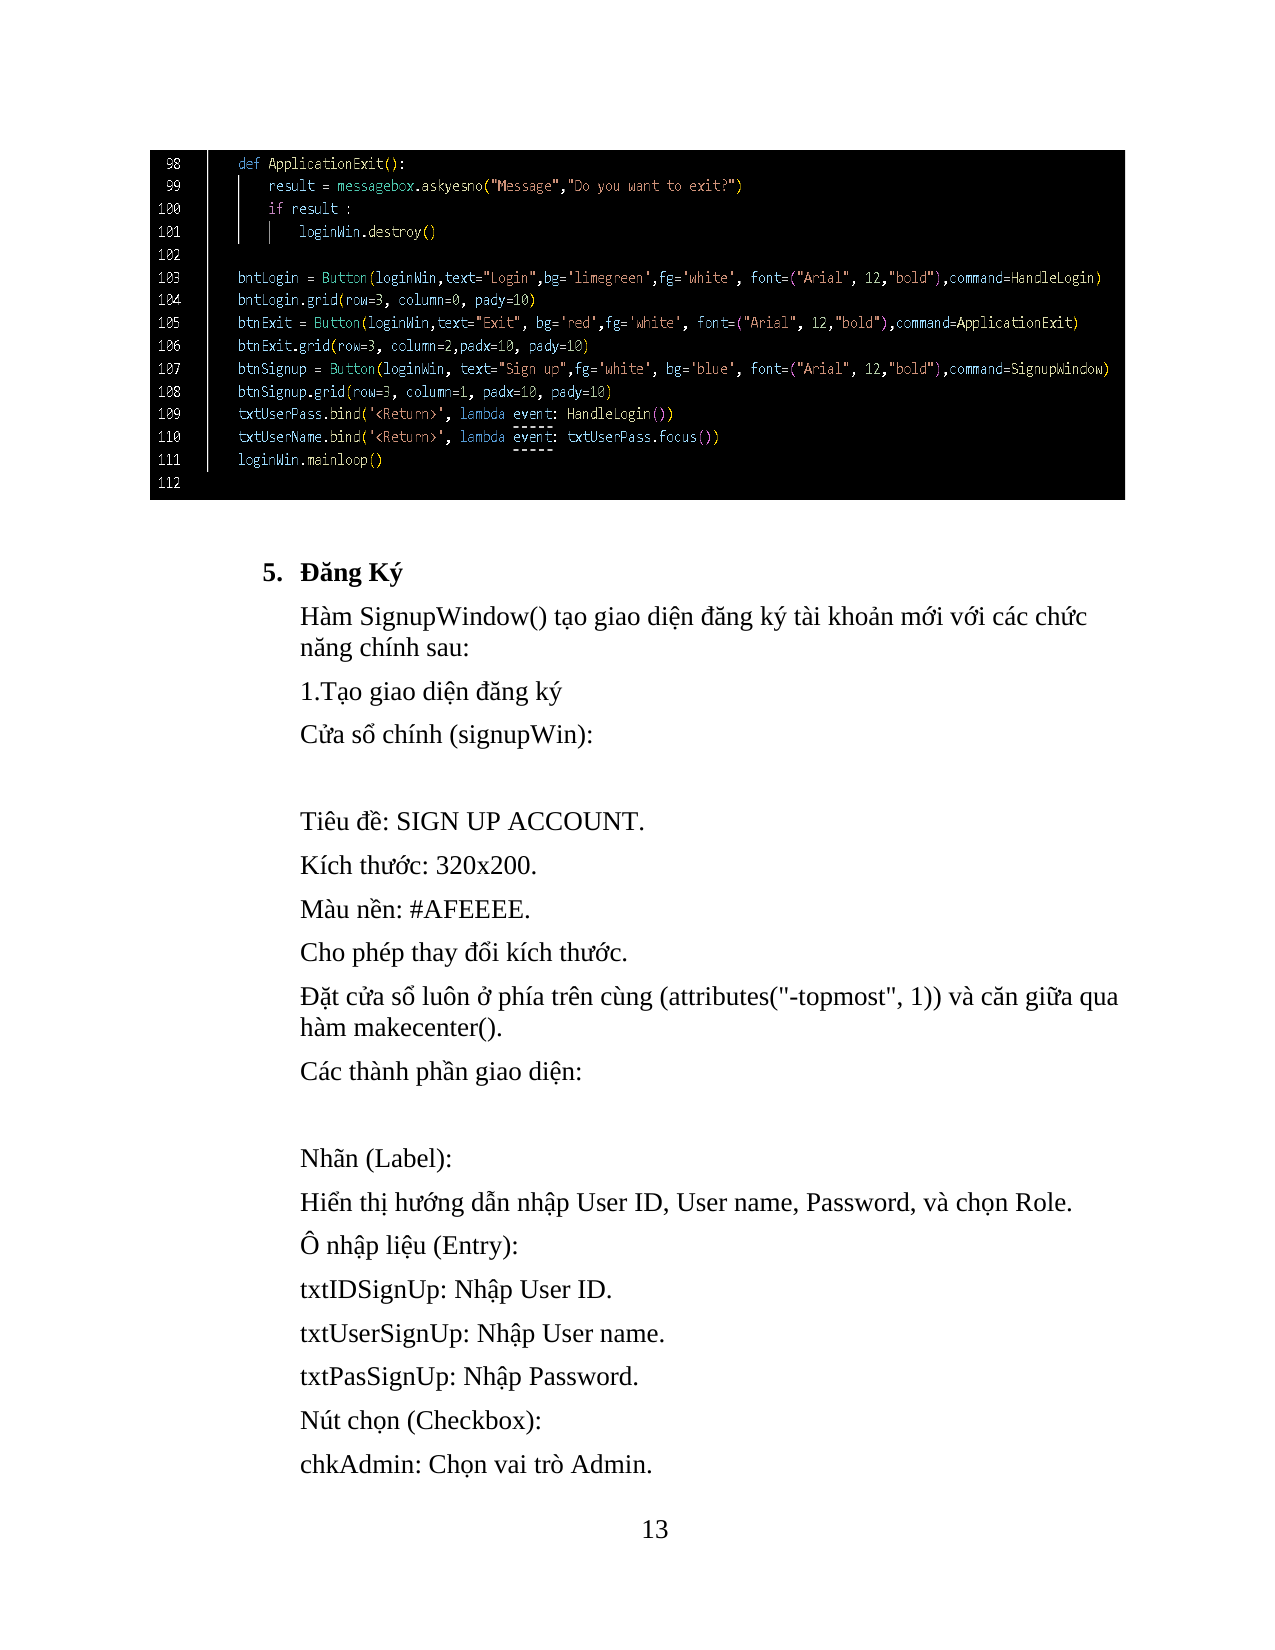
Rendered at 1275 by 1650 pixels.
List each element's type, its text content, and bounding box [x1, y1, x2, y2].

text Ô nhập liệu (Entry): [300, 1229, 1125, 1261]
text Nút chọn (Checkbox): [300, 1404, 1125, 1435]
text txtPasSignUp: Nhập Password. [300, 1360, 1125, 1392]
text Tiêu đề: SIGN UP ACCOUNT. [300, 806, 1125, 837]
text Nhãn (Label): [300, 1142, 1125, 1173]
text txtUserSignUp: Nhập User name. [300, 1317, 1125, 1348]
text chkAdmin: Chọn vai trò Admin. [300, 1448, 1125, 1479]
text Cửa sổ chính (signupWin): [300, 718, 1125, 749]
text txtIDSignUp: Nhập User ID. [300, 1273, 1125, 1304]
picture [150, 150, 1125, 500]
text Kích thước: 320x200. [300, 849, 1125, 880]
text Đặt cửa sổ luôn ở phía trên cùng (attributes("-topmost", 1)) và căn giữa qua hàm makecenter(). [300, 980, 1125, 1042]
text 1.Tạo giao diện đăng ký [300, 674, 1125, 706]
text Các thành phần giao diện: [300, 1055, 1125, 1086]
text Màu nền: #AFEEEE. [300, 893, 1125, 924]
list Đăng Ký [262, 556, 1125, 587]
text Hiển thị hướng dẫn nhập User ID, User name, Password, và chọn Role. [300, 1186, 1125, 1217]
text Hàm SignupWindow() tạo giao diện đăng ký tài khoản mới với các chức năng chính sau: [300, 600, 1125, 662]
text Cho phép thay đổi kích thước. [300, 936, 1125, 968]
